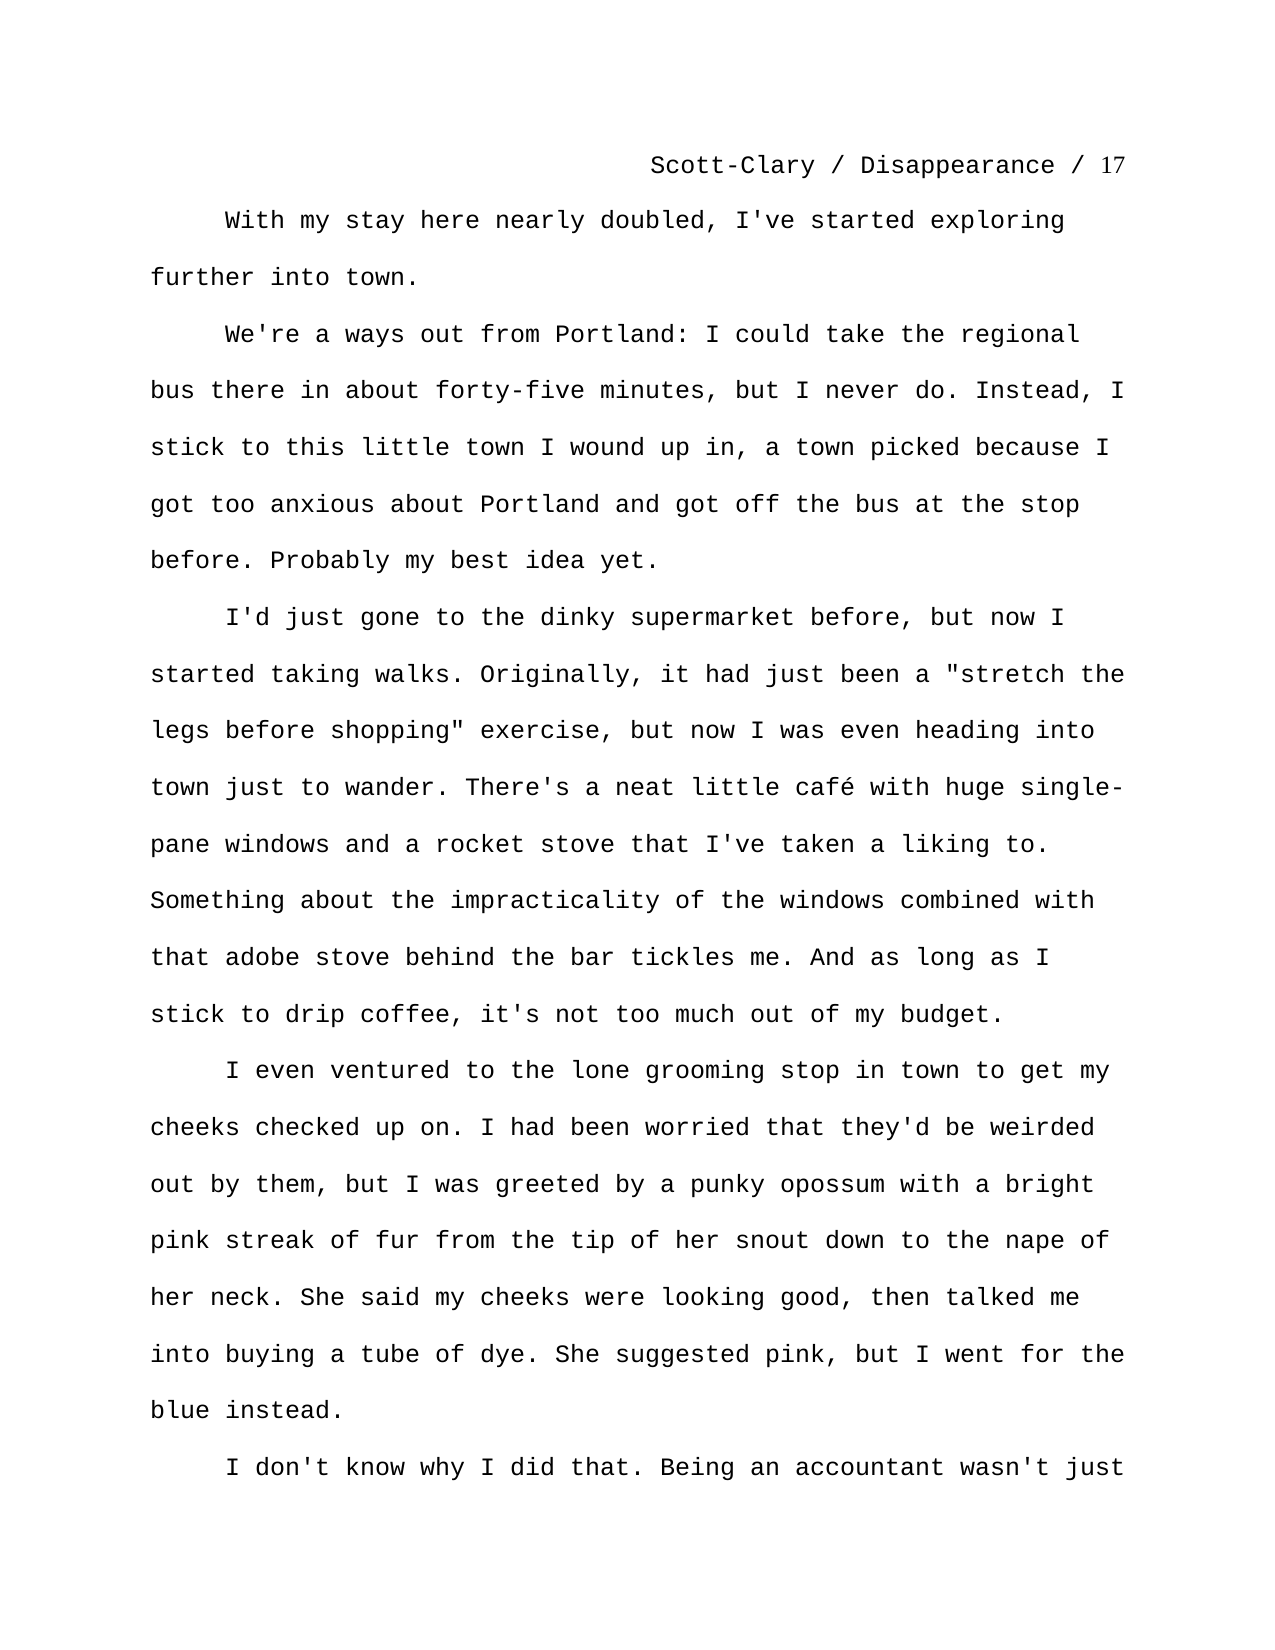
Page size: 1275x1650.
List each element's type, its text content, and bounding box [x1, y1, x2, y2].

text I even ventured to the lone grooming stop in town to get my cheeks checked up on. I had been worried that they'd be weirded out by them, but I was greeted by a punky opossum with a bright pink streak of fur from the tip of her snout down to the nape of her neck. She said my cheeks were looking good, then talked me into buying a tube of dye. She suggested pink, but I went for the blue instead. [150, 1058, 1125, 1426]
text We're a ways out from Portland: I could take the regional bus there in about forty-five minutes, but I never do. Instead, I stick to this little town I wound up in, a town picked because I got too anxious about Portland and got off the bus at the stop before. Probably my best idea yet. [150, 321, 1125, 576]
text I'd just gone to the dinky supermarket before, but now I started taking walks. Originally, it had just been a "stretch the legs before shopping" exercise, but now I was even heading into town just to wander. There's a neat little café with huge single-pane windows and a rocket stove that I've taken a liking to. Something about the impracticality of the windows combined with that adobe stove behind the bar tickles me. And as long as I stick to drip coffee, it's not too much out of my budget. [150, 604, 1125, 1029]
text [150, 1454, 1125, 1483]
text With my stay here nearly doubled, I've started exploring further into town. [150, 208, 1125, 293]
